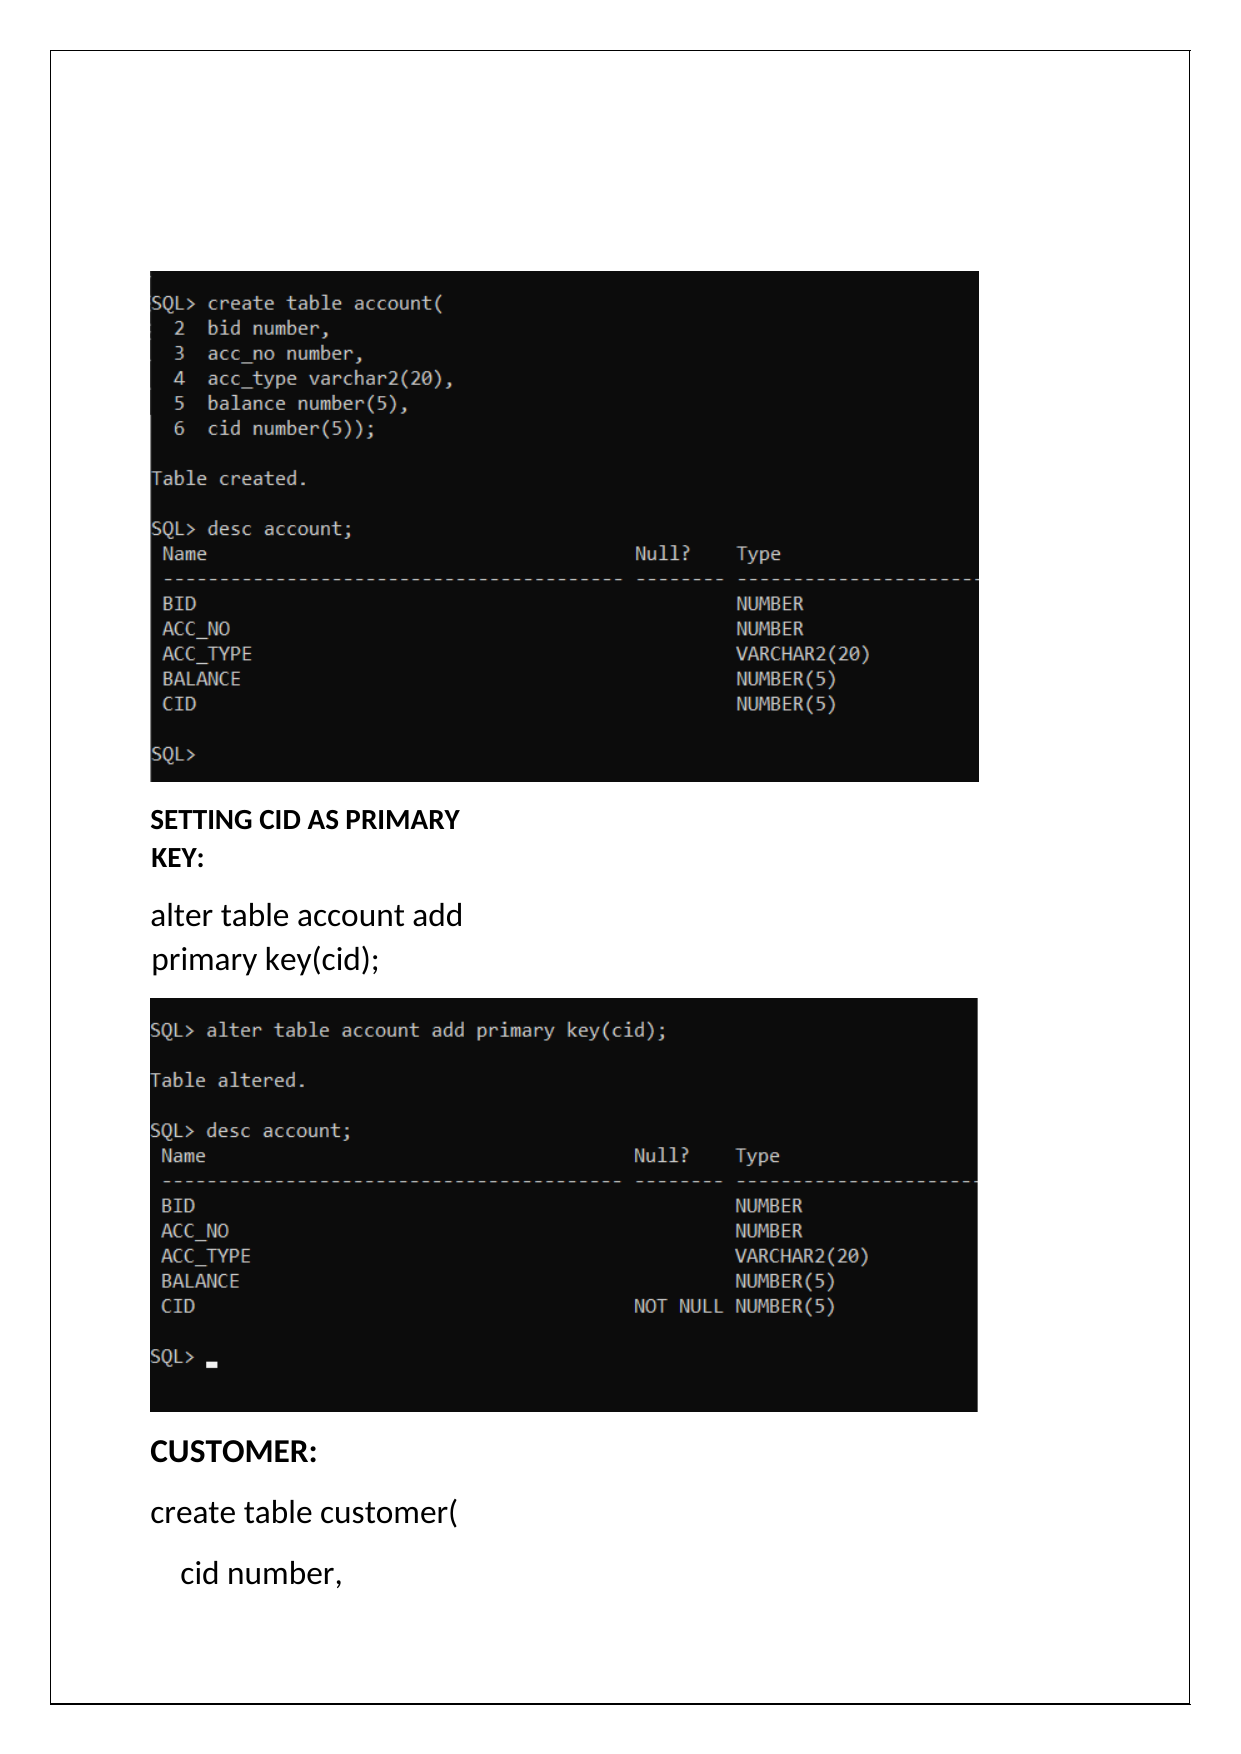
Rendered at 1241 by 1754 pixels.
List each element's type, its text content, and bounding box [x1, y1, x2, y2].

text cid number, [150, 1552, 465, 1593]
picture [150, 271, 979, 782]
text SETTING CID AS PRIMARY KEY: [150, 801, 465, 874]
text CUSTOMER: [150, 1430, 465, 1471]
text create table customer( [150, 1491, 465, 1532]
picture [150, 998, 978, 1412]
text alter table account add primary key(cid); [150, 894, 465, 978]
